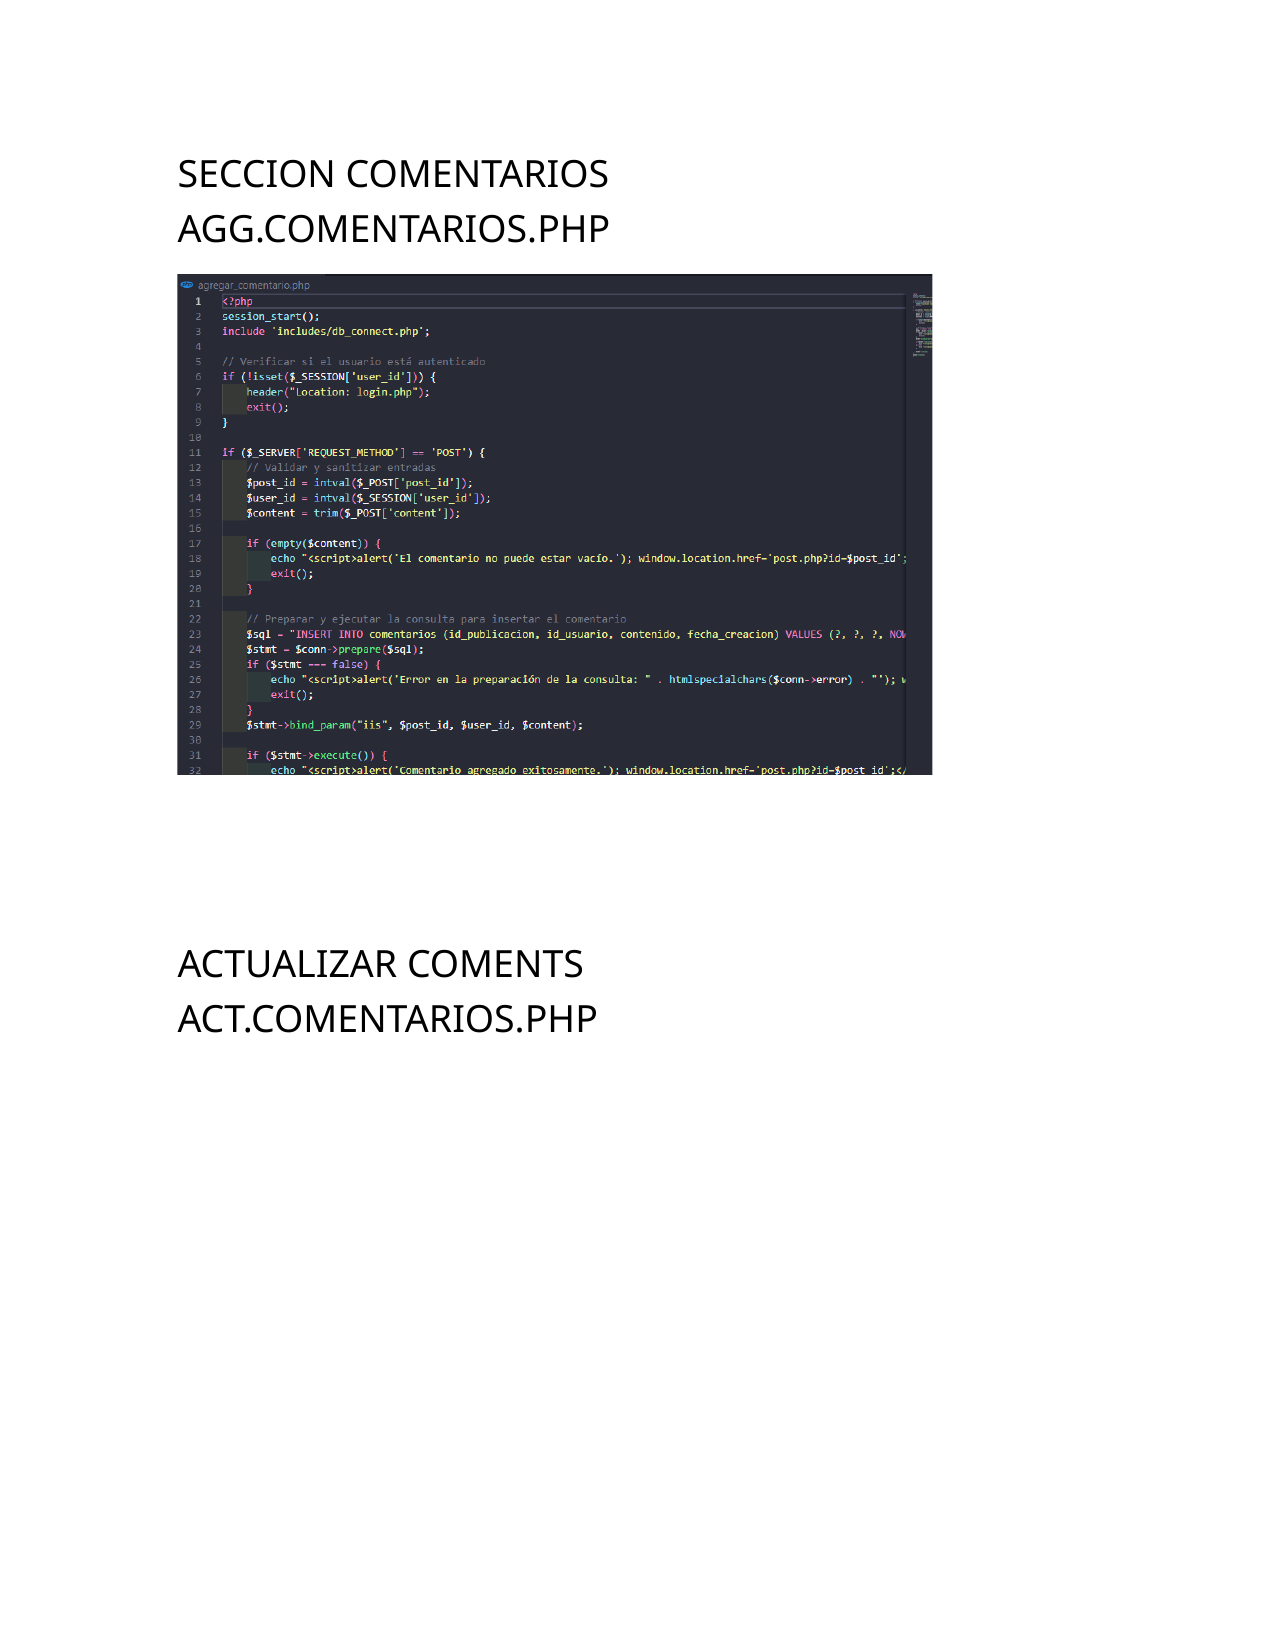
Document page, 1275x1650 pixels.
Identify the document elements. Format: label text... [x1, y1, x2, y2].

text ACTUALIZAR COMENTS ACT.COMENTARIOS.PHP [177, 937, 1098, 1043]
picture [177, 274, 933, 775]
text SECCION COMENTARIOS AGG.COMENTARIOS.PHP [177, 148, 1098, 254]
